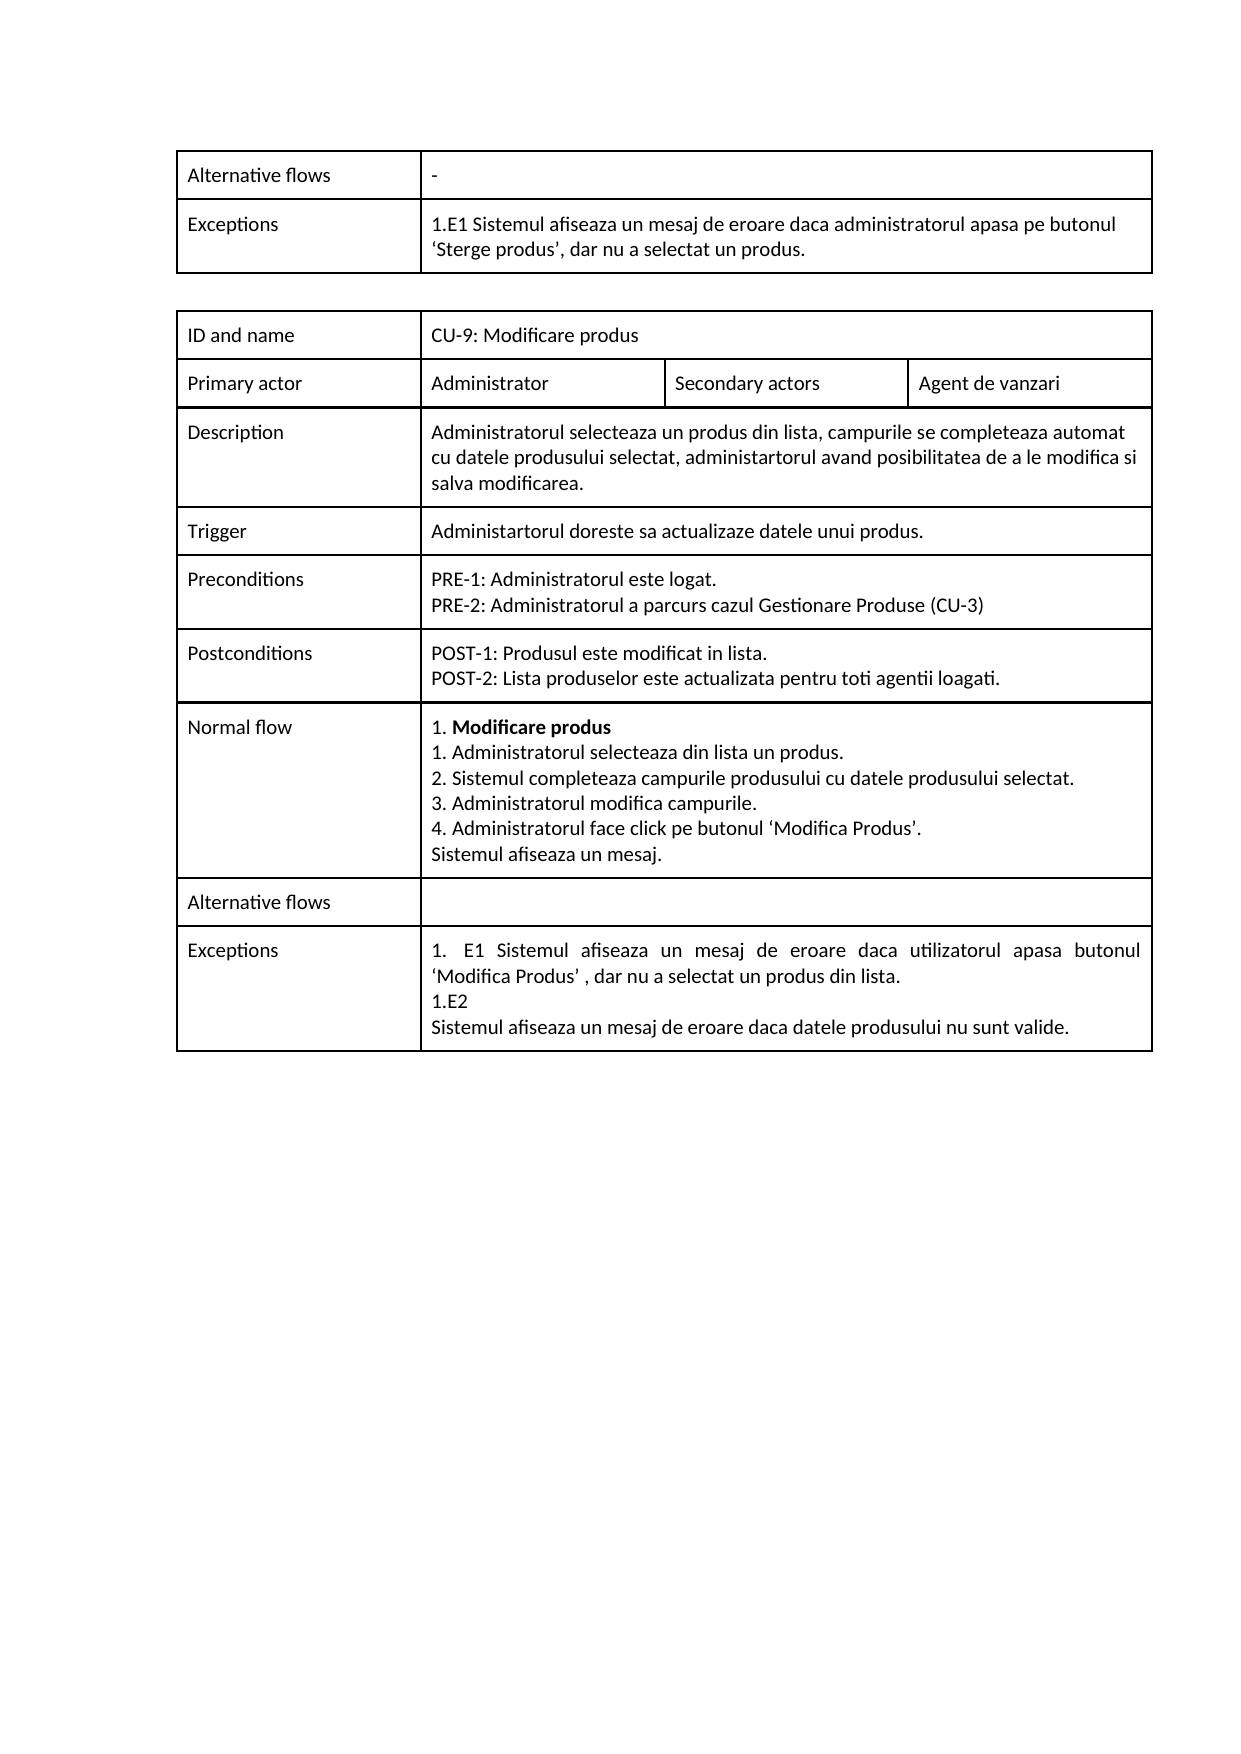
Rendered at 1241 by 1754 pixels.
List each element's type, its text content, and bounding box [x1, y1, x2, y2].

table_cell POST-1: Produsul este modificat in lista. POST-2: Lista produselor este actualizata pentru toti agentii loagati. [422, 630, 1151, 701]
table_header ID and name [178, 312, 420, 358]
table_cell Secondary actors [666, 360, 907, 406]
table_cell - [422, 152, 1151, 198]
table_cell Normal flow [178, 704, 420, 877]
table_cell Trigger [178, 508, 420, 554]
table_cell Primary actor [178, 360, 420, 406]
table_cell Modificare produs Administratorul selecteaza din lista un produs. Sistemul completeaza campurile produsului cu datele produsului selectat. Administratorul modifica campurile. Administratorul face click pe butonul ‘Modifica Produs’. Sistemul afiseaza un mesaj. [422, 704, 1151, 877]
table_cell PRE-1: Administratorul este logat. PRE-2: Administratorul a parcurs cazul Gestionare Produse (CU-3) [422, 556, 1151, 628]
table_cell Alternative flows [178, 152, 420, 198]
table_cell Description [178, 409, 420, 506]
table_cell Postconditions [178, 630, 420, 701]
table_cell Exceptions [178, 200, 420, 272]
table_cell Agent de vanzari [909, 360, 1151, 406]
table_header CU-9: Modificare produs [422, 312, 1151, 358]
table_cell [422, 879, 1151, 925]
table_cell Exceptions [178, 927, 420, 1050]
table_cell 1.E1 Sistemul afiseaza un mesaj de eroare daca administratorul apasa pe butonul ‘Sterge produs’, dar nu a selectat un produs. [422, 200, 1151, 272]
table_cell Preconditions [178, 556, 420, 628]
table_cell Administrator [422, 360, 664, 406]
table_cell E1 Sistemul afiseaza un mesaj de eroare daca utilizatorul apasa butonul ‘Modifica Produs’ , dar nu a selectat un produs din lista. 1.E2 Sistemul afiseaza un mesaj de eroare daca datele produsului nu sunt valide. [422, 927, 1151, 1050]
table_cell Administartorul doreste sa actualizaze datele unui produs. [422, 508, 1151, 554]
table_cell Alternative flows [178, 879, 420, 925]
